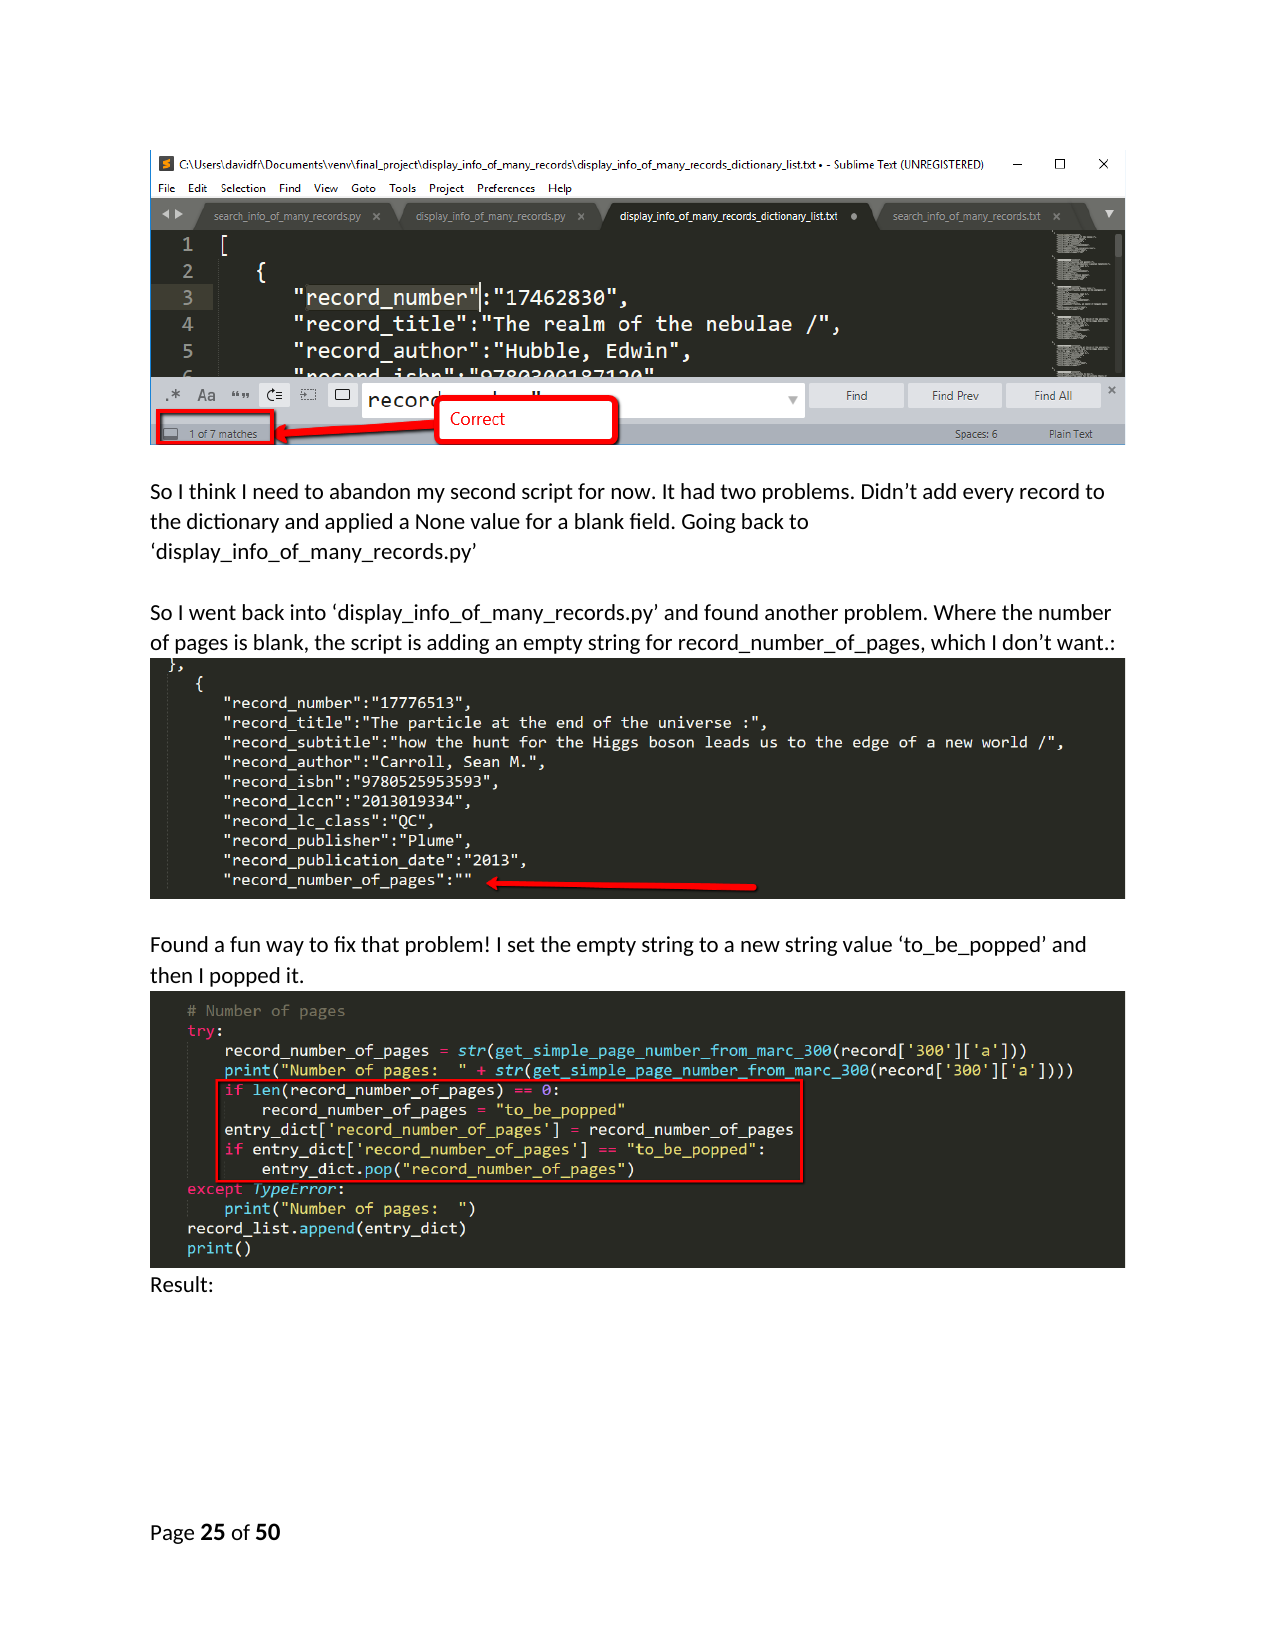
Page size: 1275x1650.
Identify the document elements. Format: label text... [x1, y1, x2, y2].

picture [150, 991, 1125, 1268]
text So I think I need to abandon my second script for now. It had two problems. Didn’t add every record to the dictionary and applied a None value for a blank field. Going back to ‘display_info_of_many_records.py’ [150, 477, 1125, 565]
picture [150, 658, 1125, 899]
text Result: [150, 1270, 1125, 1298]
picture [150, 150, 1125, 445]
text Found a fun way to fix that problem! I set the empty string to a new string value ‘to_be_popped’ and then I popped it. [150, 931, 1125, 989]
text So I went back into ‘display_info_of_many_records.py’ and found another problem. Where the number of pages is blank, the script is adding an empty string for record_number_of_pages, which I don’t want.: [150, 598, 1125, 656]
